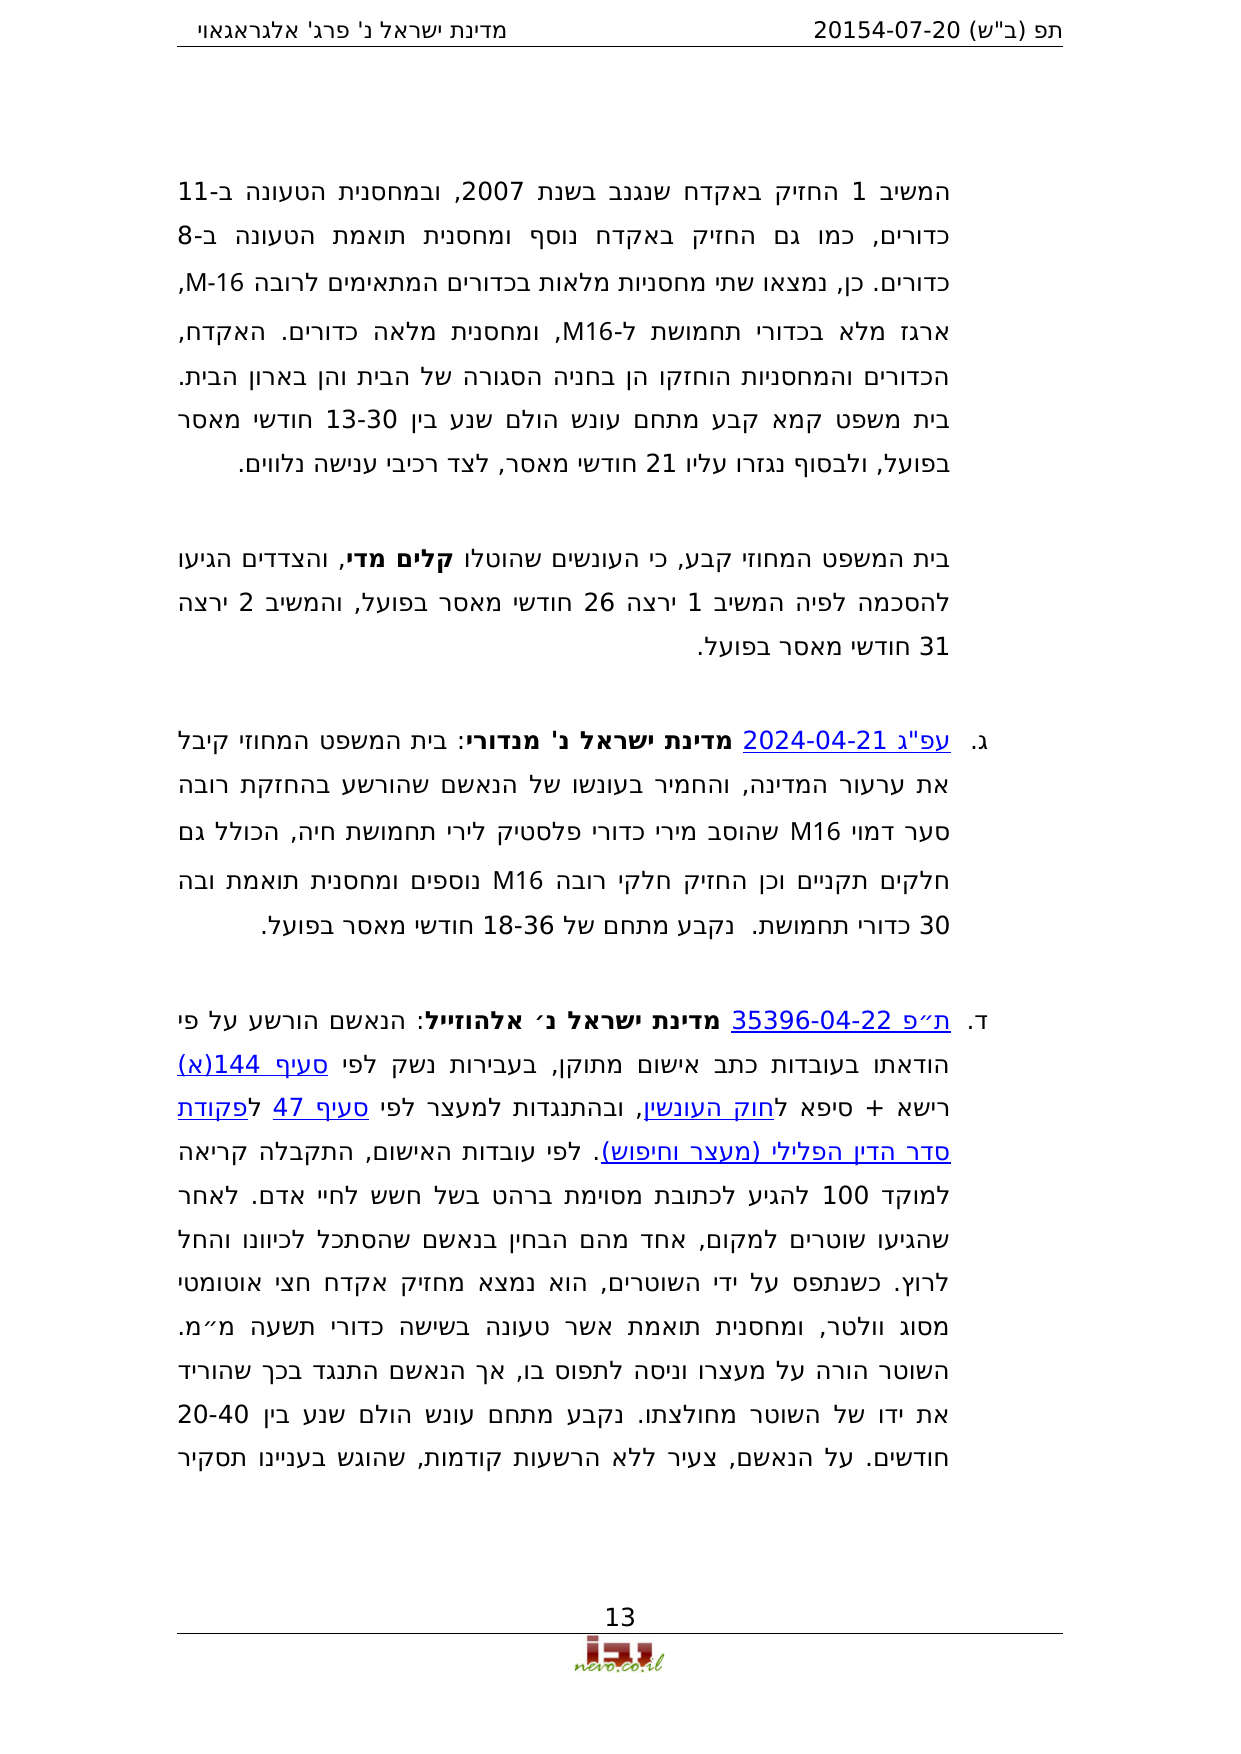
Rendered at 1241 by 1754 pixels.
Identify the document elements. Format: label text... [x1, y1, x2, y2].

list עפ"ג 2024-04-21 מדינת ישראל נ' מנדורי: בית המשפט המחוזי קיבל את ערעור המדינה, והחמיר בעונשו של הנאשם שהורשע בהחזקת רובה סער דמוי M16 שהוסב מירי כדורי פלסטיק לירי תחמושת חיה, הכולל גם חלקים תקניים וכן החזיק חלקי רובה M16 נוספים ומחסנית תואמת ובה 30 כדורי תחמושת. נקבע מתחם של 18-36 חודשי מאסר בפועל. [177, 727, 988, 941]
list המשיב 1 החזיק באקדח שנגנב בשנת 2007, ובמחסנית הטעונה ב-11 כדורים, כמו גם החזיק באקדח נוסף ומחסנית תואמת הטעונה ב-8 כדורים. כן, נמצאו שתי מחסניות מלאות בכדורים המתאימים לרובה M-16, ארגז מלא בכדורי תחמושת ל-M16, ומחסנית מלאה כדורים. האקדח, הכדורים והמחסניות הוחזקו הן בחניה הסגורה של הבית והן בארון הבית. בית משפט קמא קבע מתחם עונש הולם שנע בין 13-30 חודשי מאסר בפועל, ולבסוף נגזרו עליו 21 חודשי מאסר, לצד רכיבי ענישה נלווים. [177, 177, 951, 479]
picture [574, 1635, 666, 1673]
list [177, 1006, 988, 1473]
list בית המשפט המחוזי קבע, כי העונשים שהוטלו קלים מדי, והצדדים הגיעו להסכמה לפיה המשיב 1 ירצה 26 חודשי מאסר בפועל, והמשיב 2 ירצה 31 חודשי מאסר בפועל. [177, 544, 951, 661]
